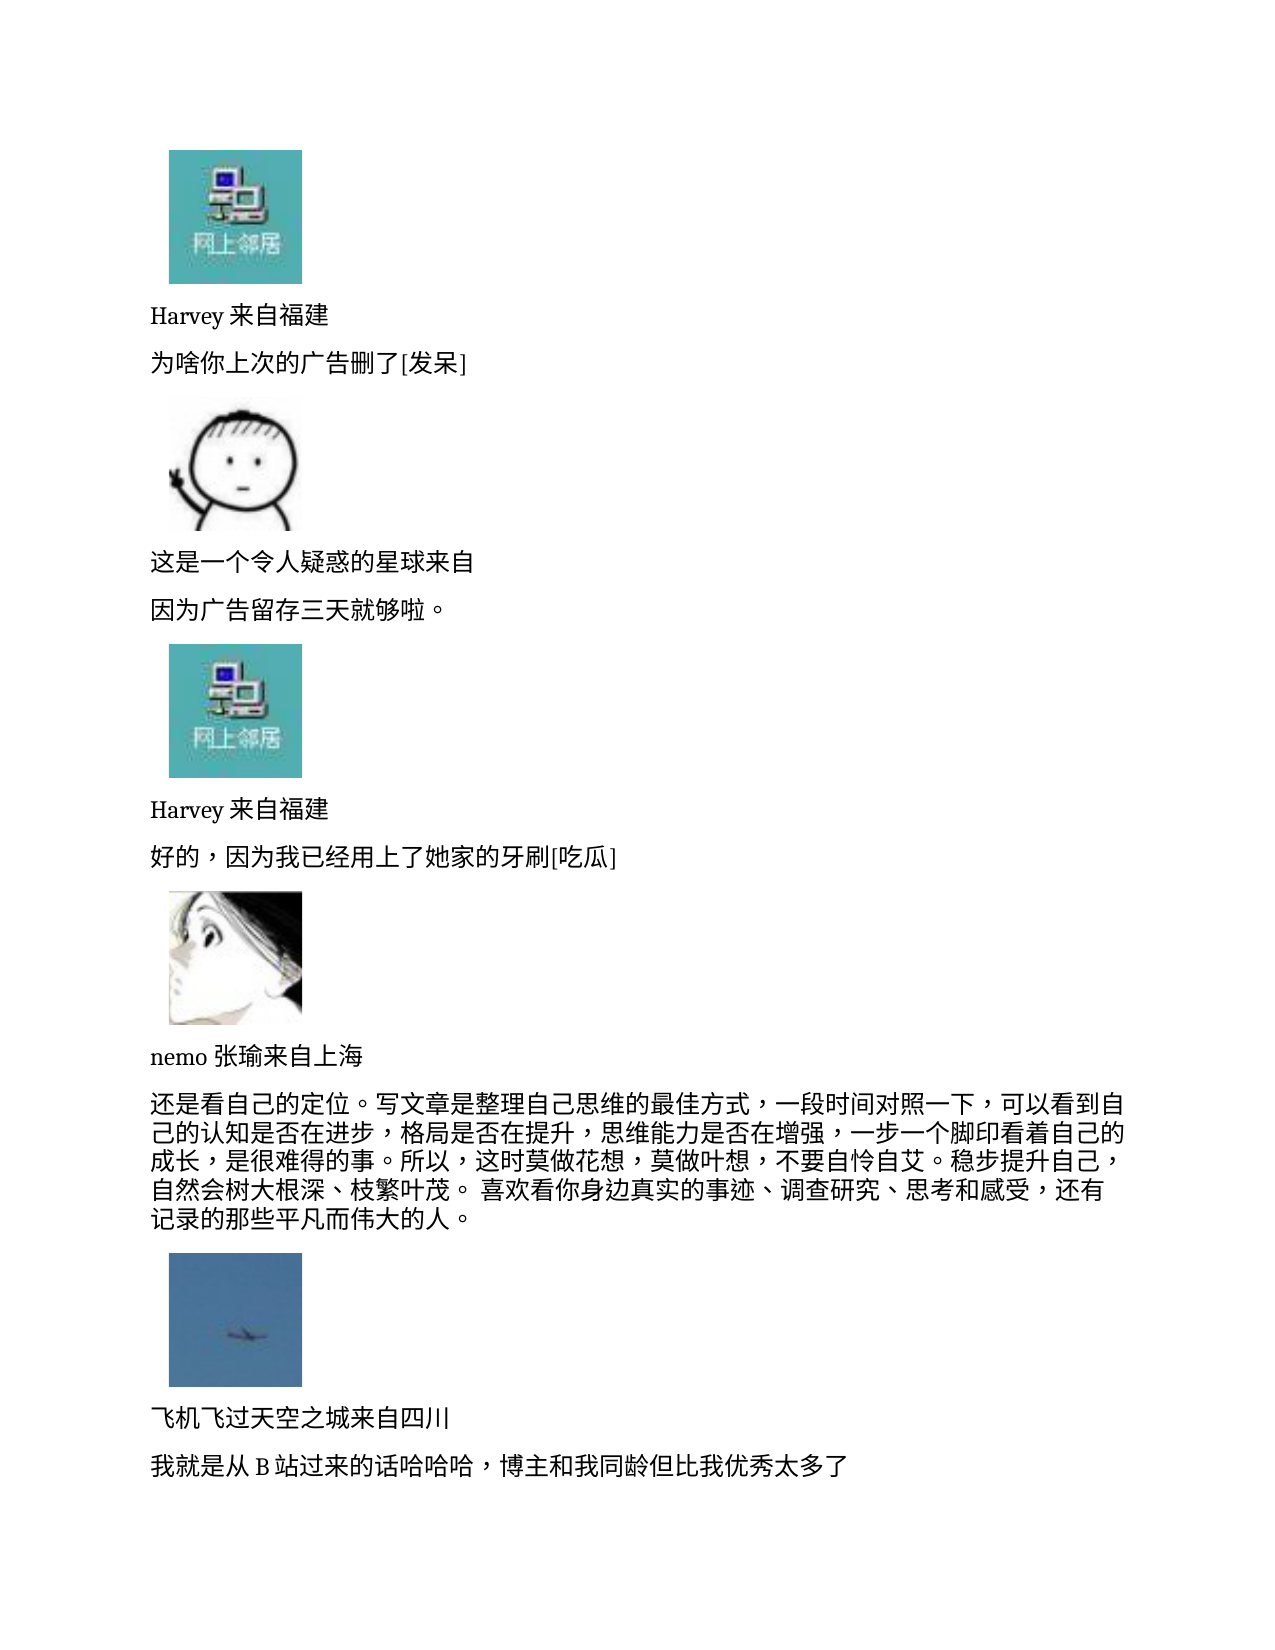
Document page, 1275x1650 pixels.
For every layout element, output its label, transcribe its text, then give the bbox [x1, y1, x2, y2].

text 飞机飞过天空之城来自四川 [150, 1405, 1125, 1434]
picture [168, 644, 303, 778]
text 我就是从B站过来的话哈哈哈，博主和我同龄但比我优秀太多了 [150, 1453, 1125, 1482]
text 为啥你上次的广告删了[发呆] [150, 349, 1125, 378]
text 好的，因为我已经用上了她家的牙刷[吃瓜] [150, 844, 1125, 872]
text 因为广告留存三天就够啦。 [150, 597, 1125, 625]
text Harvey来自福建 [150, 302, 1125, 331]
text Harvey来自福建 [150, 796, 1125, 825]
picture [168, 150, 303, 284]
text 这是一个令人疑惑的星球来自 [150, 549, 1125, 578]
picture [168, 1253, 303, 1387]
text nemo 张瑜来自上海 [150, 1043, 1125, 1072]
text 还是看自己的定位。写文章是整理自己思维的最佳方式，一段时间对照一下，可以看到自己的认知是否在进步，格局是否在提升，思维能力是否在增强，一步一个脚印看着自己的成长，是很难得的事。所以，这时莫做花想，莫做叶想，不要自怜自艾。稳步提升自己，自然会树大根深、枝繁叶茂。 喜欢看你身边真实的事迹、调查研究、思考和感受，还有记录的那些平凡而伟大的人。 [150, 1091, 1125, 1234]
picture [168, 397, 303, 531]
picture [168, 891, 303, 1025]
